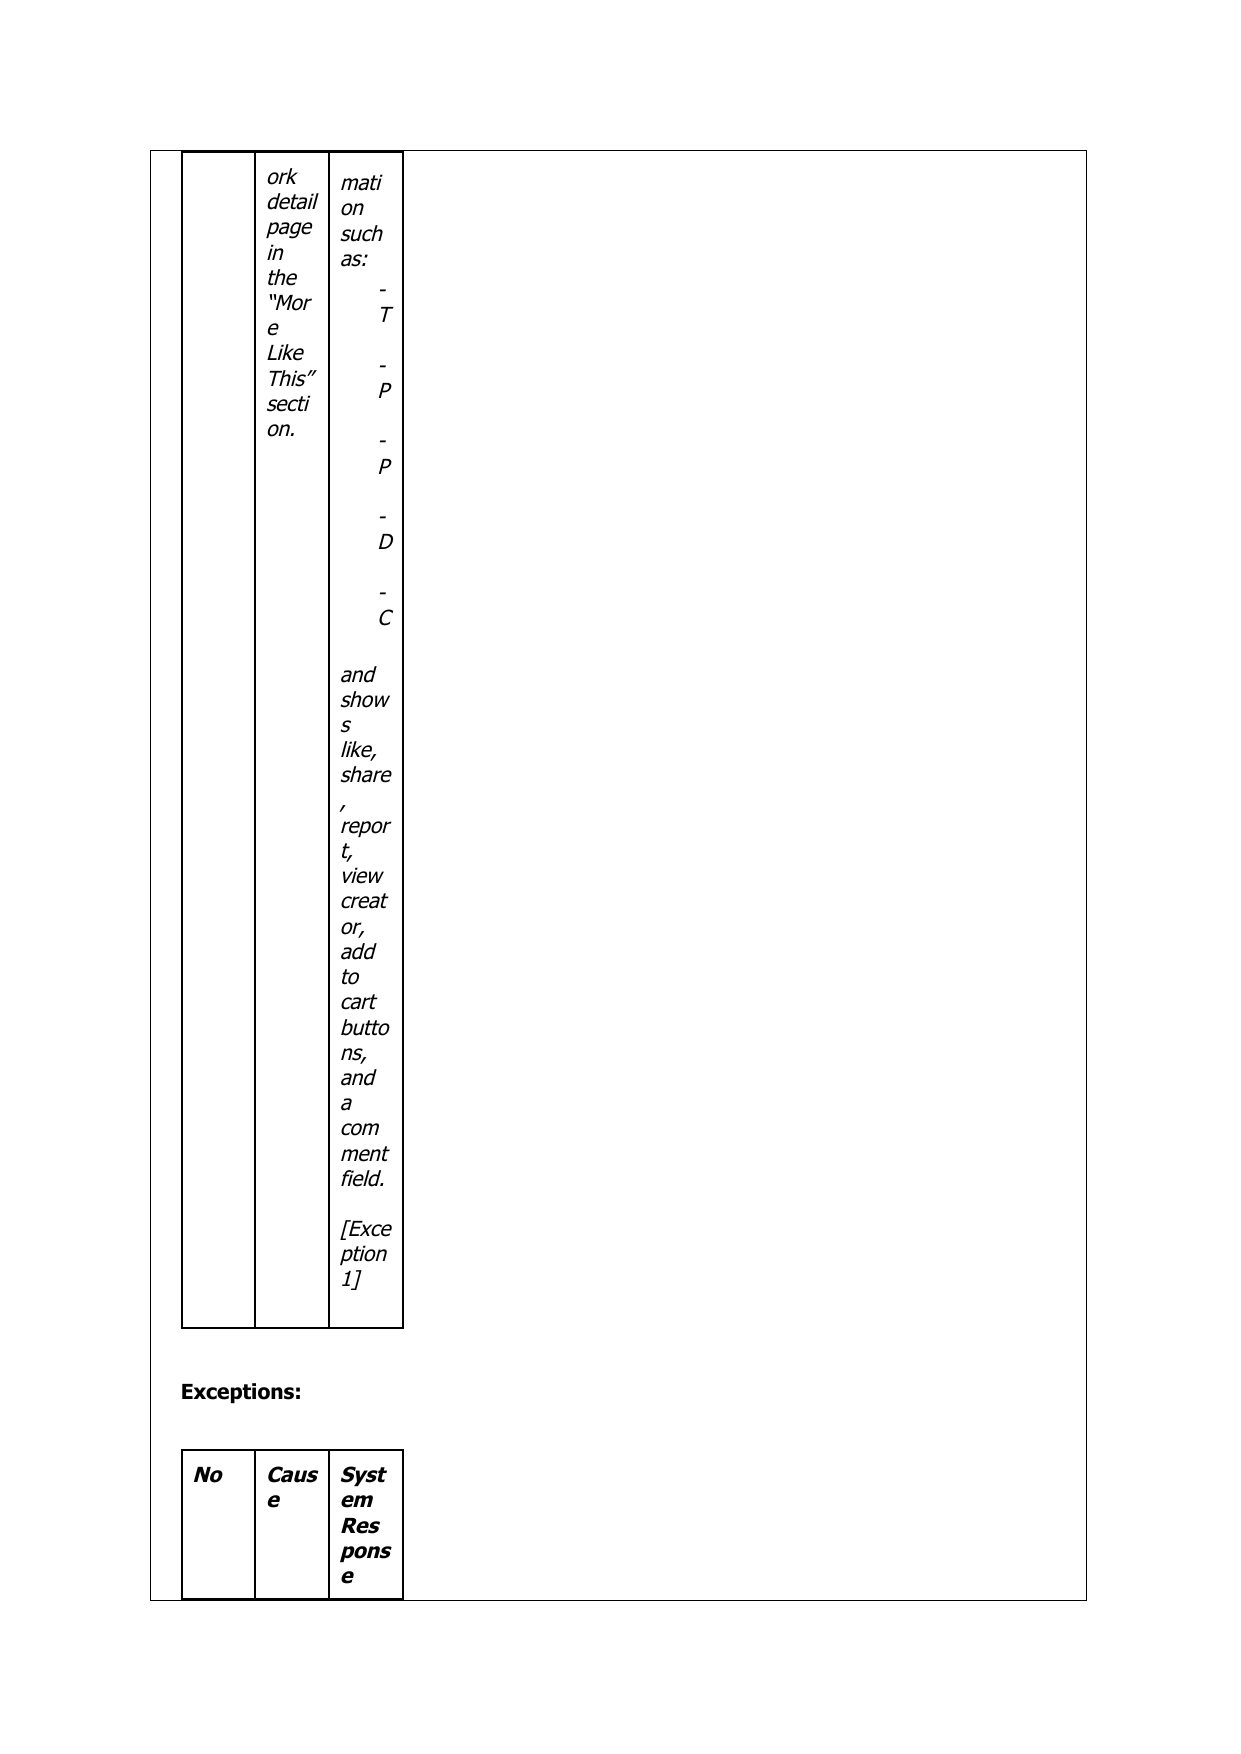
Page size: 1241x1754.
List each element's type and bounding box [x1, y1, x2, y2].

table_cell [151, 151, 1086, 1600]
